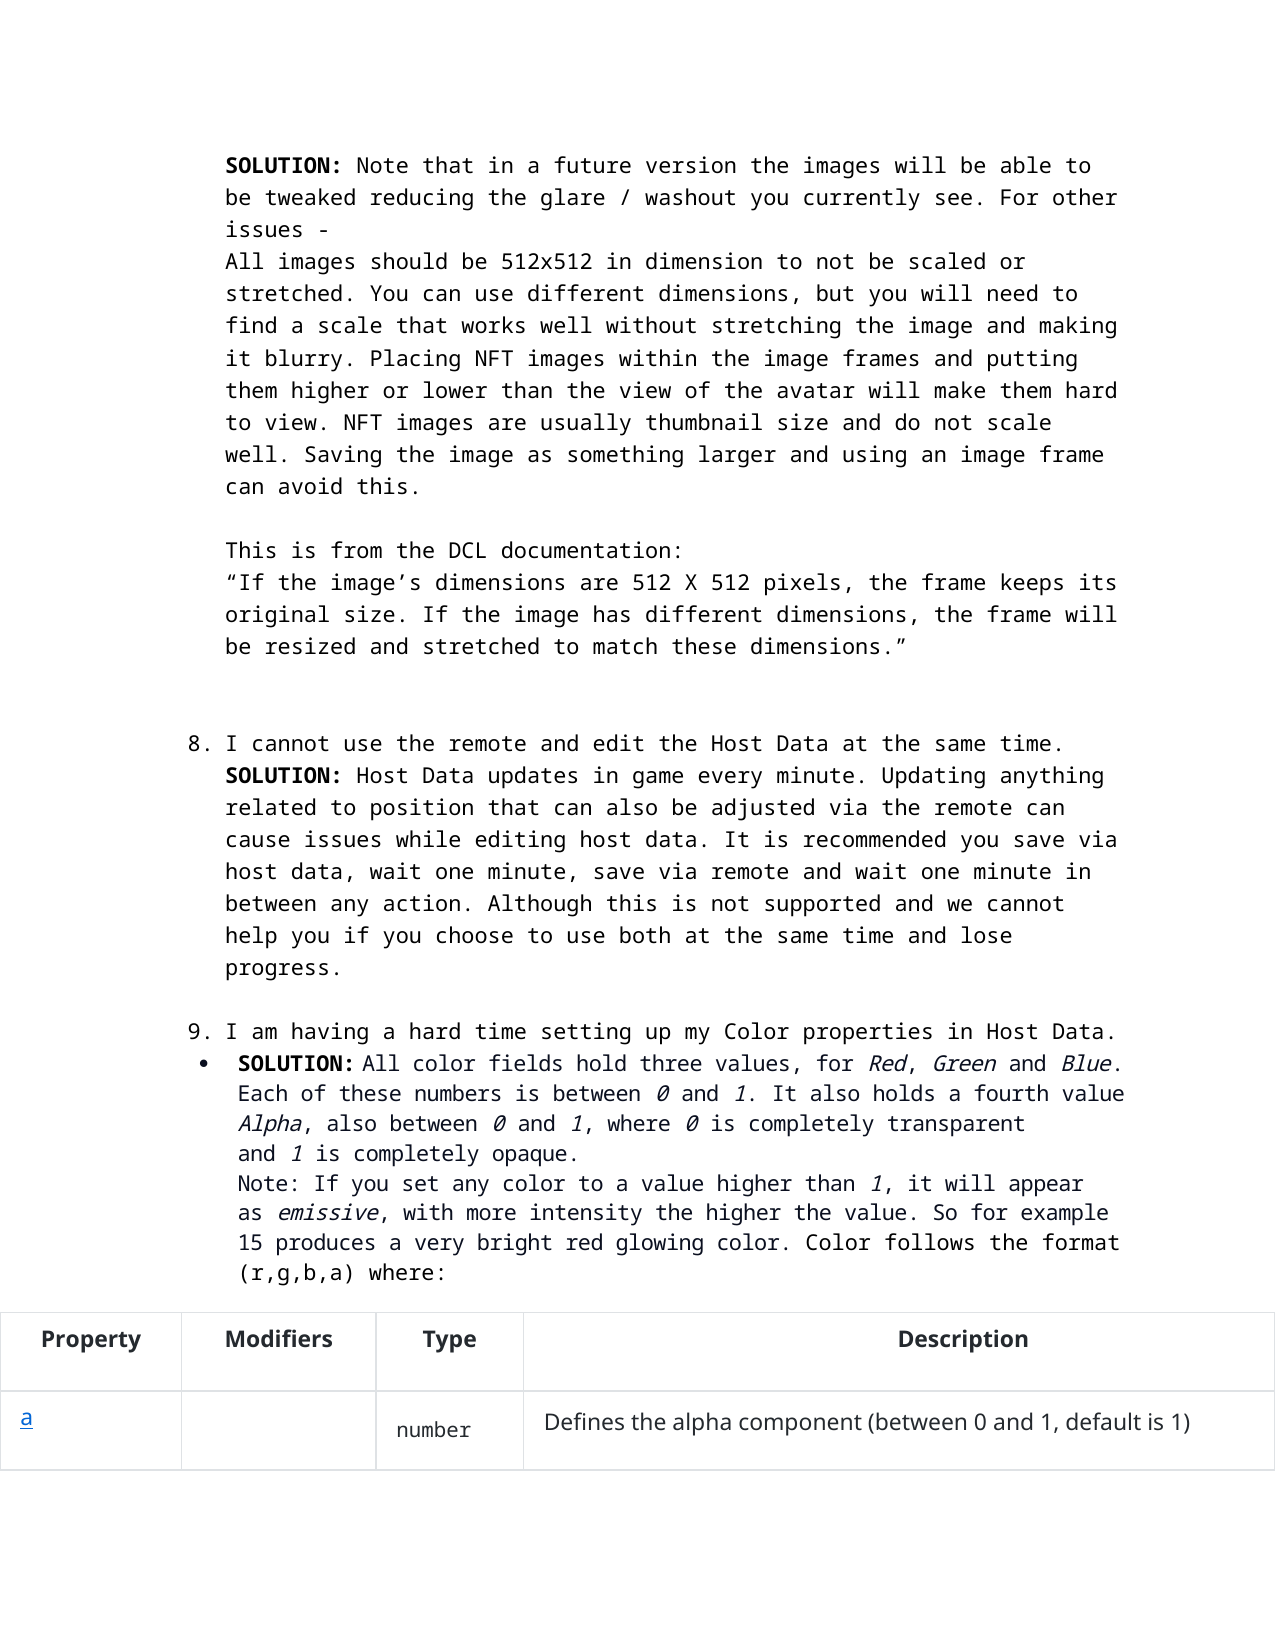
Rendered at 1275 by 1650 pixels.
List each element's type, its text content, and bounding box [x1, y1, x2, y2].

list Note: If you set any color to a value higher than 1, it will appear as emissive, with more intensity the higher the value. So for example 15 produces a very bright red glowing color. Color follows the format (r,g,b,a) where: [237, 1167, 1125, 1287]
table_cell a [1, 1392, 181, 1469]
table_header Type [377, 1313, 523, 1390]
table_header Property [1, 1313, 181, 1390]
table_header Modifiers [182, 1313, 375, 1390]
list SOLUTION: All color fields hold three values, for Red, Green and Blue. Each of these numbers is between 0 and 1. It also holds a fourth value Alpha, also between 0 and 1, where 0 is completely transparent and 1 is completely opaque. [200, 1048, 1125, 1167]
list SOLUTION: Host Data updates in game every minute. Updating anything related to position that can also be adjusted via the remote can cause issues while editing host data. It is recommended you save via host data, wait one minute, save via remote and wait one minute in between any action. Although this is not supported and we cannot help you if you choose to use both at the same time and lose progress. [225, 759, 1125, 982]
list SOLUTION: Note that in a future version the images will be able to be tweaked reducing the glare / washout you currently see. For other issues - [225, 150, 1125, 244]
table_cell number [377, 1392, 523, 1469]
table_header Description [524, 1313, 1274, 1390]
list “If the image’s dimensions are 512 X 512 pixels, the frame keeps its original size. If the image has different dimensions, the frame will be resized and stretched to match these dimensions.” [225, 567, 1125, 661]
list This is from the DCL documentation: [225, 535, 1125, 565]
table_cell [182, 1392, 375, 1469]
list I cannot use the remote and edit the Host Data at the same time. [187, 727, 1125, 757]
table_cell Defines the alpha component (between 0 and 1, default is 1) [524, 1392, 1274, 1469]
list I am having a hard time setting up my Color properties in Host Data. [187, 1016, 1125, 1046]
